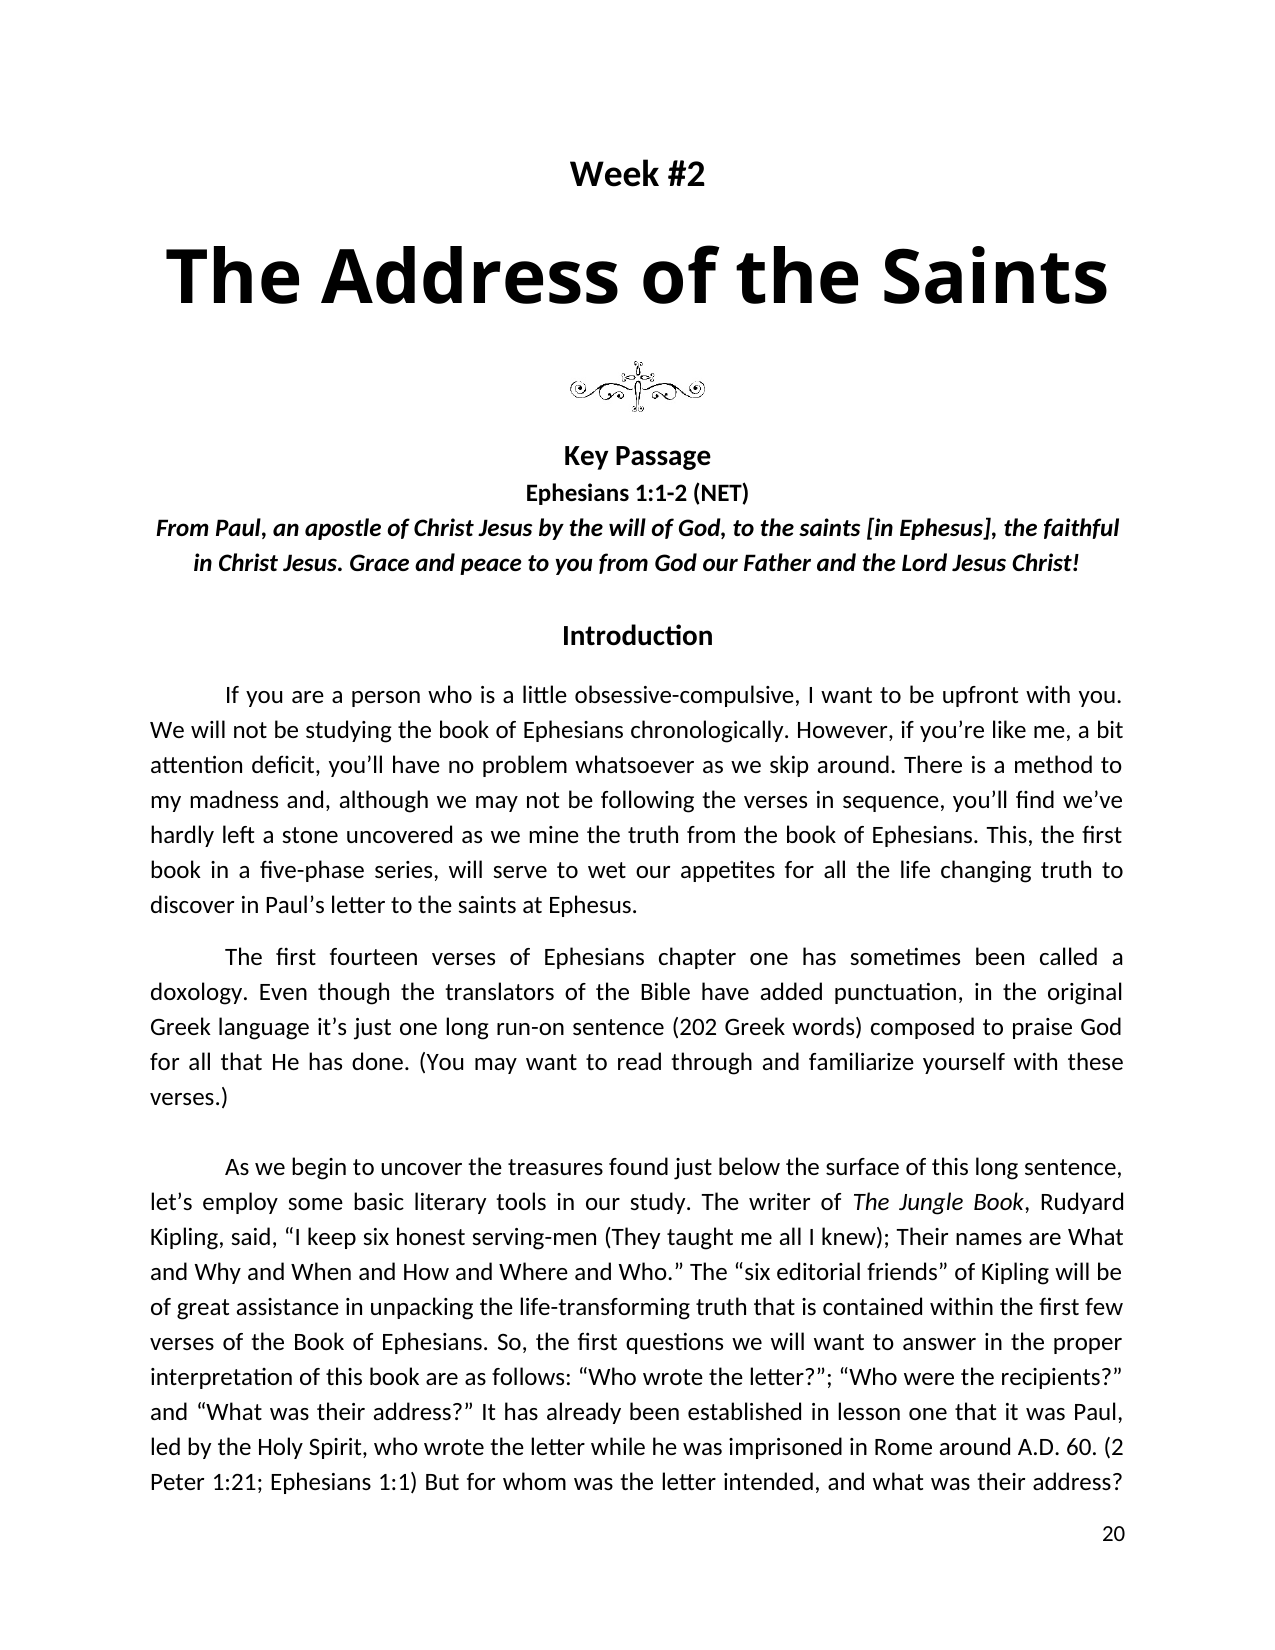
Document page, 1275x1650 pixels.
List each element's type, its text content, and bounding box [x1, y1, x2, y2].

text Introduction [150, 617, 1125, 653]
text Week #2 [150, 150, 1125, 196]
list If you are a person who is a little obsessive-compulsive, I want to be upfront with you. We will not be studying the book of Ephesians chronologically. However, if you’re like me, a bit attention deficit, you’ll have no problem whatsoever as we skip around. There is a method to my madness and, although we may not be following the verses in sequence, you’ll find we’ve hardly left a stone uncovered as we mine the truth from the book of Ephesians. This, the first book in a five-phase series, will serve to wet our appetites for all the life changing truth to discover in Paul’s letter to the saints at Ephesus. [150, 679, 1125, 919]
text Key Passage Ephesians 1:1-2 (NET) [150, 437, 1125, 507]
picture [570, 361, 705, 412]
text From Paul, an apostle of Christ Jesus by the will of God, to the saints [in Ephesus], the faithful in Christ Jesus. Grace and peace to you from God our Father and the Lord Jesus Christ! [150, 512, 1125, 577]
text The Address of the Saints [150, 223, 1125, 326]
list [150, 1151, 1125, 1497]
list The first fourteen verses of Ephesians chapter one has sometimes been called a doxology. Even though the translators of the Bible have added punctuation, in the original Greek language it’s just one long run-on sentence (202 Greek words) composed to praise God for all that He has done. (You may want to read through and familiarize yourself with these verses.) [150, 941, 1125, 1112]
